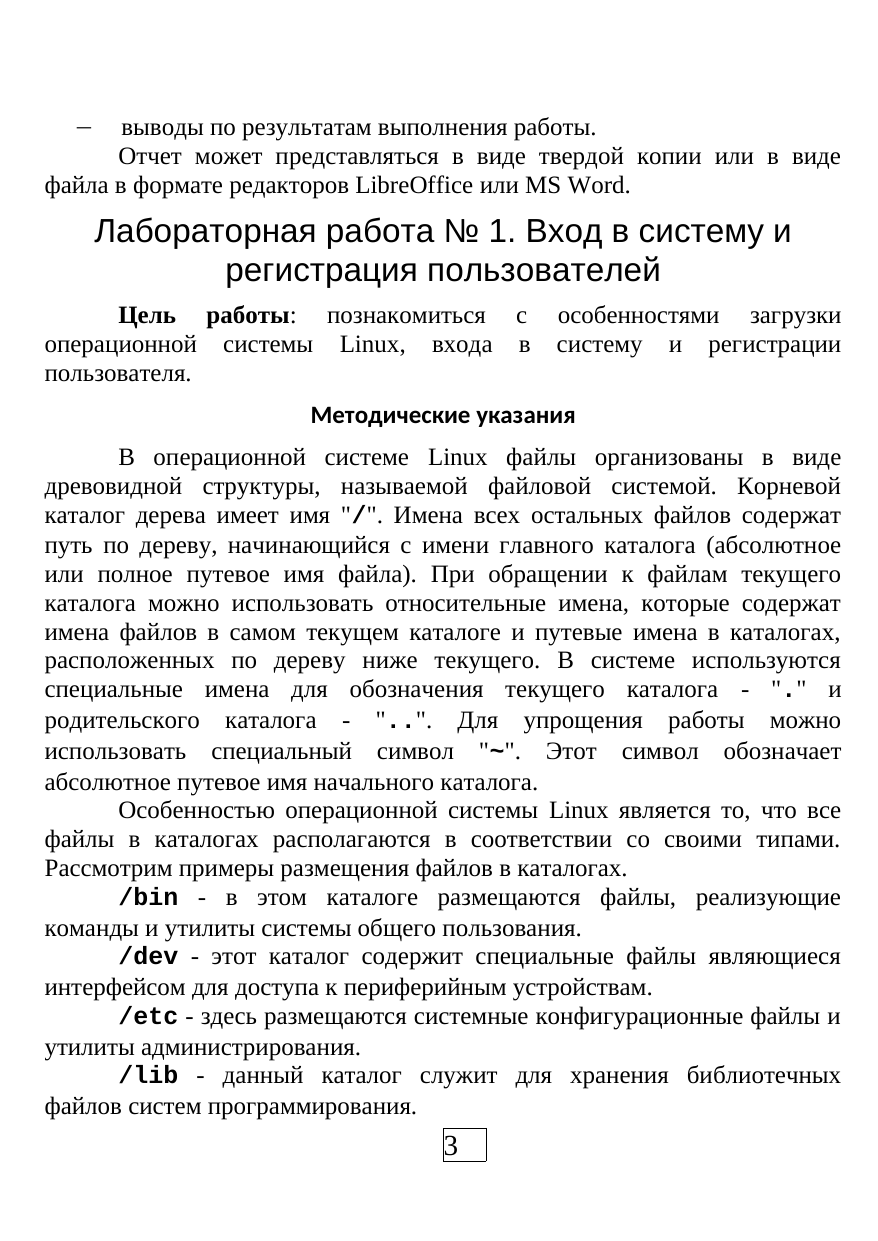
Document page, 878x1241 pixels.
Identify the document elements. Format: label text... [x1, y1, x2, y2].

text Особенностью операционной системы Linux является то, что все файлы в каталогах располагаются в соответствии со своими типами. Рассмотрим примеры размещения файлов в каталогах. [44, 796, 842, 882]
text /lib - данный каталог служит для хранения библиотечных файлов систем программирования. [44, 1061, 842, 1120]
text Отчет может представляться в виде твердой копии или в виде файла в формате редакторов LibreOffice или MS Word. [44, 141, 842, 199]
text /etc - здесь размещаются системные конфигурационные файлы и утилиты администрирования. [44, 1001, 842, 1061]
text В операционной системе Linux файлы организованы в виде древовидной структуры, называемой файловой системой. Корневой каталог дерева имеет имя "/". Имена всех остальных файлов содержат путь по дереву, начинающийся с имени главного каталога (абсолютное или полное путевое имя файла). При обращении к файлам текущего каталога можно использовать относительные имена, которые содержат имена файлов в самом текущем каталоге и путевые имена в каталогах, расположенных по дереву ниже текущего. В системе используются специальные имена для обозначения текущего каталога - "." и родительского каталога - "..". Для упрощения работы можно использовать специальный символ "~". Этот символ обозначает абсолютное путевое имя начального каталога. [44, 442, 842, 796]
text /bin - в этом каталоге размещаются файлы, реализующие команды и утилиты системы общего пользования. [44, 882, 842, 941]
list выводы по результатам выполнения работы. [74, 112, 842, 141]
text Методические указания [44, 399, 842, 430]
text /dev - этот каталог содержит специальные файлы являющиеся интерфейсом для доступа к периферийным устройствам. [44, 941, 842, 1001]
text Лабораторная работа № 1. Вход в систему и регистрация пользователей [44, 211, 842, 288]
text Цель работы: познакомиться с особенностями загрузки операционной системы Linux, входа в систему и регистрации пользователя. [44, 301, 842, 387]
